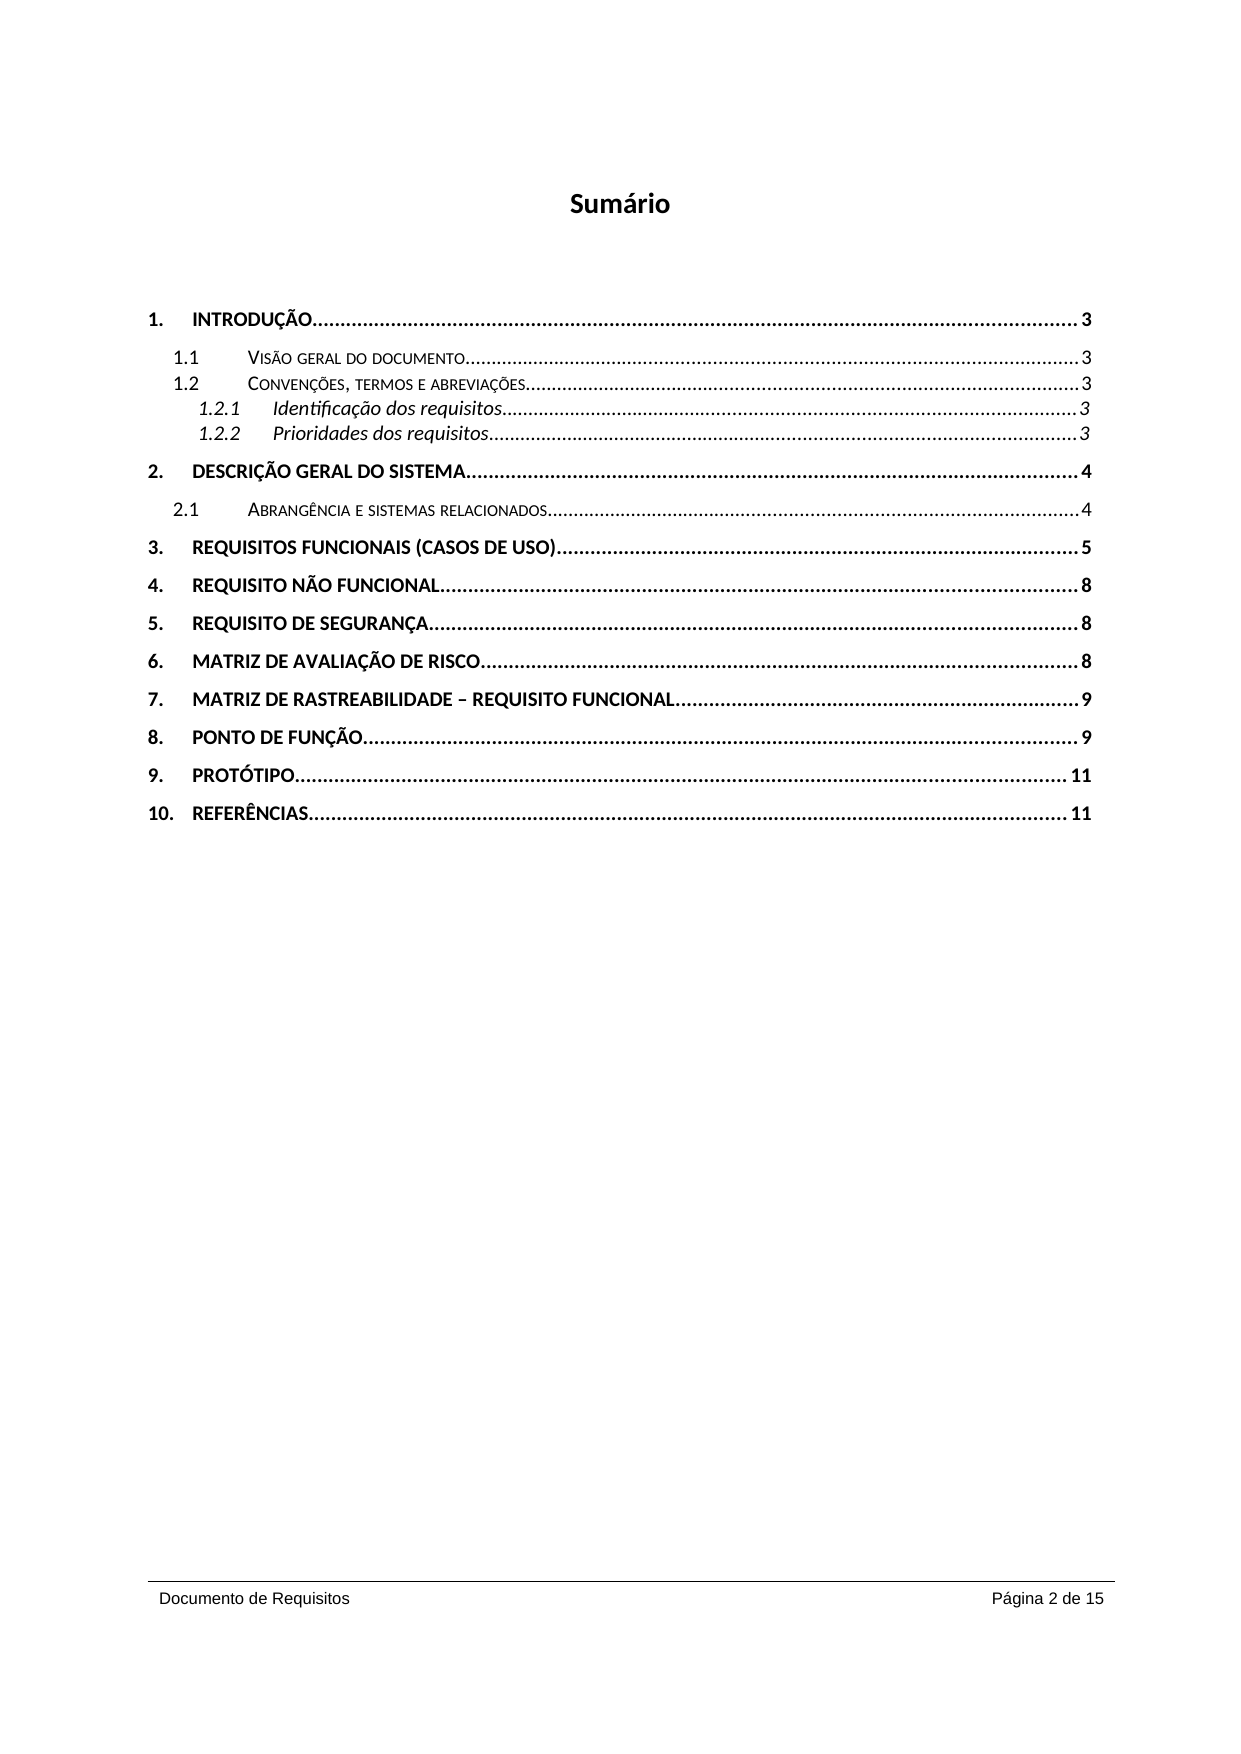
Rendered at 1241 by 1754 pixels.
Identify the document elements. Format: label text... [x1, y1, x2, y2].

text 1.1 Visão geral do documento 3 [173, 344, 1092, 370]
text 1.2.2 Prioridades dos requisitos 3 [198, 421, 1092, 446]
text 1.2.1 Identificação dos requisitos 3 [198, 395, 1092, 421]
text 1. Introdução 3 [148, 306, 1092, 332]
text 9. Protótipo 11 [148, 762, 1092, 787]
text 7. Matriz de Rastreabilidade – Requisito Funcional 9 [148, 686, 1092, 711]
text 3. Requisitos funcionais (casos de uso) 5 [148, 534, 1092, 560]
text 6. Matriz de Avaliação de Risco 8 [148, 648, 1092, 673]
text Sumário [148, 185, 1092, 221]
text 2. Descrição geral do sistema 4 [148, 458, 1092, 484]
text 1.2 Convenções, termos e abreviações 3 [173, 370, 1092, 395]
text 8. Ponto de função 9 [148, 724, 1092, 749]
text 2.1 Abrangência e sistemas relacionados 4 [173, 496, 1092, 522]
text 5. Requisito de Segurança 8 [148, 610, 1092, 636]
text 10. Referências 11 [148, 800, 1092, 825]
text 4. Requisito não Funcional 8 [148, 572, 1092, 598]
